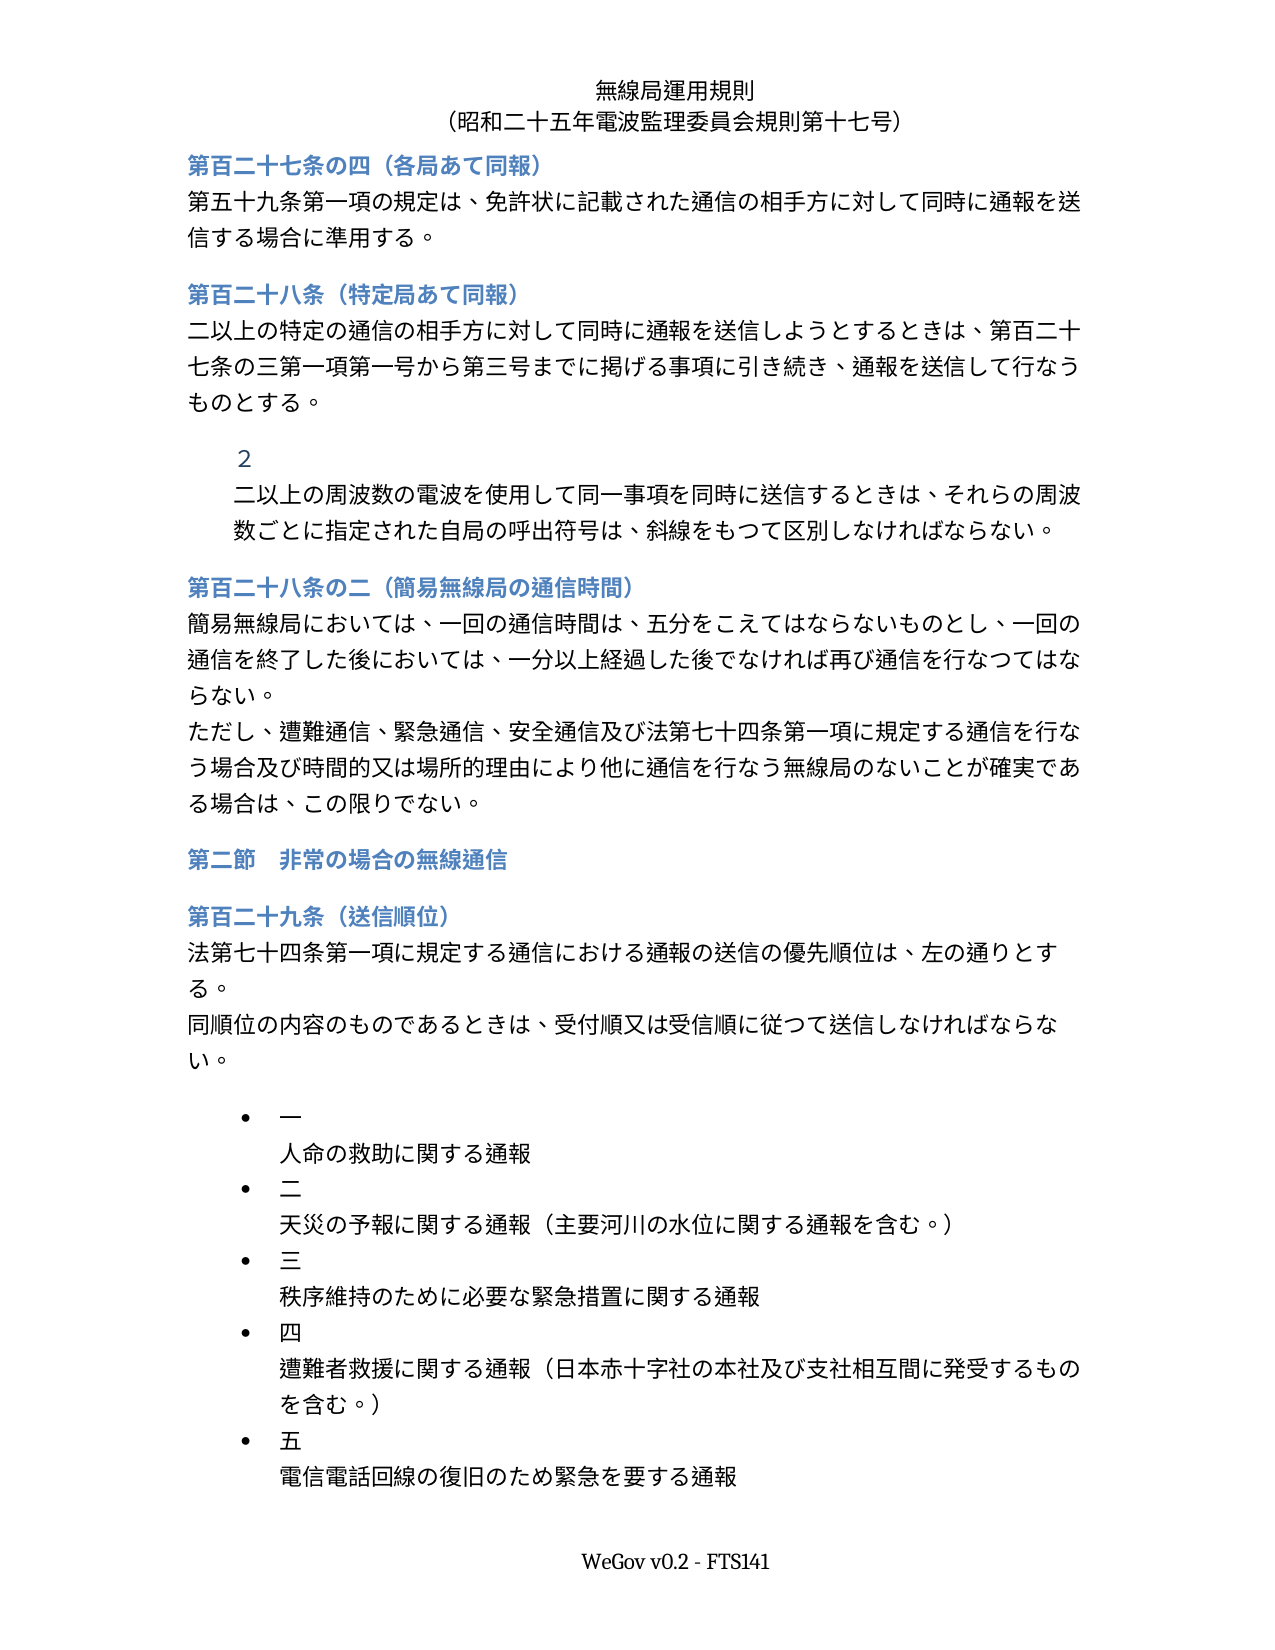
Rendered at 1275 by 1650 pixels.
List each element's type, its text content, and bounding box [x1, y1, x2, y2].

text 二以上の周波数の電波を使用して同一事項を同時に送信するときは、それらの周波数ごとに指定された自局の呼出符号は、斜線をもつて区別しなければならない。 [233, 479, 1087, 546]
list 一 人命の救助に関する通報 [242, 1102, 1087, 1169]
list 二 天災の予報に関する通報（主要河川の水位に関する通報を含む。） [242, 1173, 1087, 1241]
text 第五十九条第一項の規定は、免許状に記載された通信の相手方に対して同時に通報を送信する場合に準用する。 [187, 186, 1087, 253]
subtitle 第百二十九条（送信順位） [187, 901, 1087, 932]
text 二以上の特定の通信の相手方に対して同時に通報を送信しようとするときは、第百二十七条の三第一項第一号から第三号までに掲げる事項に引き続き、通報を送信して行なうものとする。 [187, 314, 1087, 418]
text 法第七十四条第一項に規定する通信における通報の送信の優先順位は、左の通りとする。 同順位の内容のものであるときは、受付順又は受信順に従つて送信しなければならない。 [187, 937, 1087, 1076]
subtitle 第百二十七条の四（各局あて同報） [187, 150, 1087, 181]
list 五 電信電話回線の復旧のため緊急を要する通報 [242, 1425, 1087, 1492]
list 四 遭難者救援に関する通報（日本赤十字社の本社及び支社相互間に発受するものを含む。） [242, 1317, 1087, 1420]
subtitle 第百二十八条の二（簡易無線局の通信時間） [187, 572, 1087, 603]
text 簡易無線局においては、一回の通信時間は、五分をこえてはならないものとし、一回の通信を終了した後においては、一分以上経過した後でなければ再び通信を行なつてはならない。 ただし、遭難通信、緊急通信、安全通信及び法第七十四条第一項に規定する通信を行なう場合及び時間的又は場所的理由により他に通信を行なう無線局のないことが確実である場合は、この限りでない。 [187, 608, 1087, 819]
list 三 秩序維持のために必要な緊急措置に関する通報 [242, 1245, 1087, 1312]
subtitle 第百二十八条（特定局あて同報） [187, 279, 1087, 310]
subtitle 第二節 非常の場合の無線通信 [187, 844, 1087, 876]
subtitle ２ [233, 443, 1087, 474]
